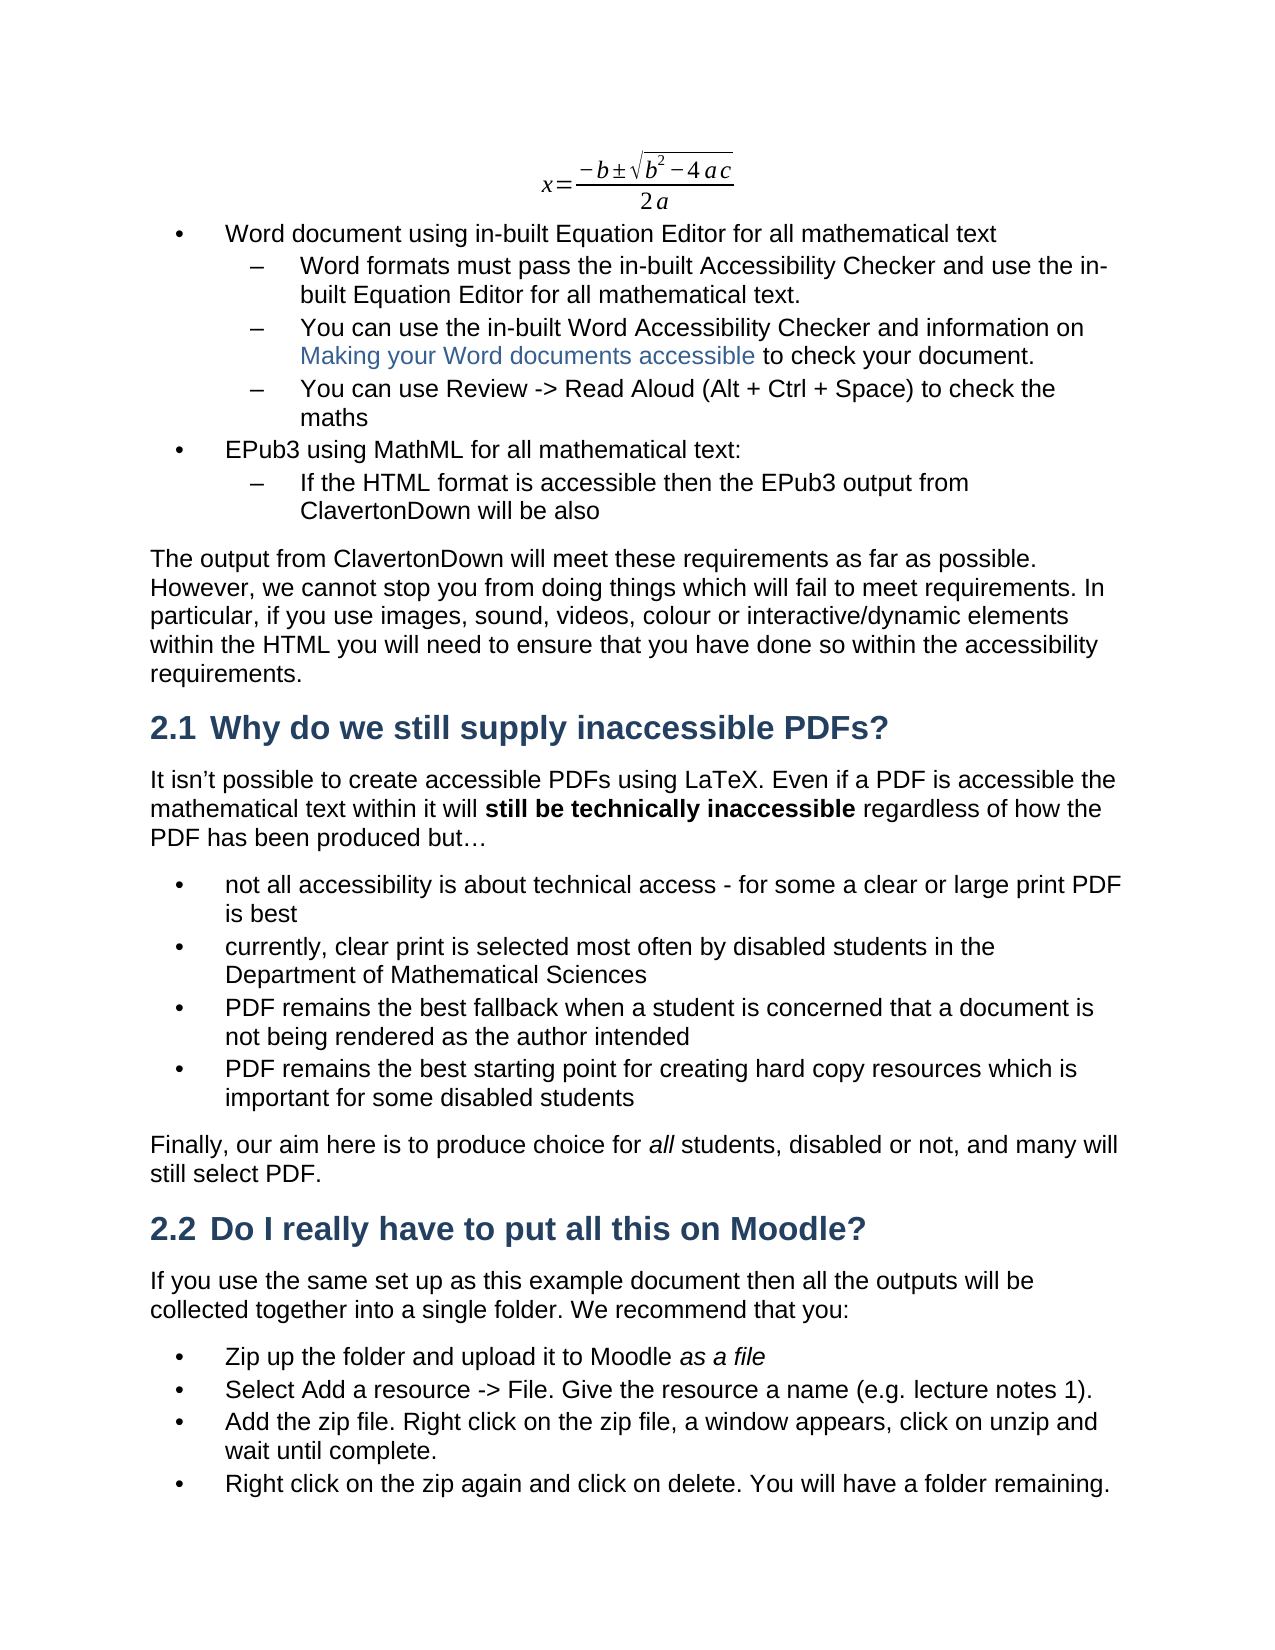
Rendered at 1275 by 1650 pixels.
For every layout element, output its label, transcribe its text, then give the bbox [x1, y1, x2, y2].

list PDF remains the best fallback when a student is concerned that a document is not being rendered as the author intended [175, 993, 1125, 1051]
text It isn’t possible to create accessible PDFs using LaTeX. Even if a PDF is accessible the mathematical text within it will still be technically inaccessible regardless of how the PDF has been produced but… [150, 766, 1125, 852]
list Add the zip file. Right click on the zip file, a window appears, click on unzip and wait until complete. [175, 1407, 1125, 1465]
list EPub3 using MathML for all mathematical text: [175, 435, 1125, 464]
text The output from ClavertonDown will meet these requirements as far as possible. However, we cannot stop you from doing things which will fail to meet requirements. In particular, if you use images, sound, videos, colour or interactive/dynamic elements within the HTML you will need to ensure that you have done so within the accessibility requirements. [150, 544, 1125, 687]
list PDF remains the best starting point for creating hard copy resources which is important for some disabled students [175, 1054, 1125, 1112]
list You can use the in-built Word Accessibility Checker and information on Making your Word documents accessible to check your document. [250, 312, 1125, 370]
subtitle Why do we still supply inaccessible PDFs? [150, 708, 1125, 747]
list You can use Review -> Read Aloud (Alt + Ctrl + Space) to check the maths [250, 374, 1125, 431]
subtitle Do I really have to put all this on Moodle? [150, 1209, 1125, 1247]
list If the HTML format is accessible then the EPub3 output from ClavertonDown will be also [250, 467, 1125, 525]
list Word formats must pass the in-built Accessibility Checker and use the in-built Equation Editor for all mathematical text. [250, 251, 1125, 309]
list Zip up the folder and upload it to Moodle as a file [175, 1342, 1125, 1371]
list Right click on the zip again and click on delete. You will have a folder remaining. [175, 1468, 1125, 1497]
list Select Add a resource -> File. Give the resource a name (e.g. lecture notes 1). [175, 1375, 1125, 1403]
list Word document using in-built Equation Editor for all mathematical text [175, 219, 1125, 247]
list not all accessibility is about technical access - for some a clear or large print PDF is best [175, 871, 1125, 928]
list currently, clear print is selected most often by disabled students in the Department of Mathematical Sciences [175, 932, 1125, 989]
text Finally, our aim here is to produce choice for all students, disabled or not, and many will still select PDF. [150, 1131, 1125, 1188]
text If you use the same set up as this example document then all the outputs will be collected together into a single folder. We recommend that you: [150, 1266, 1125, 1323]
